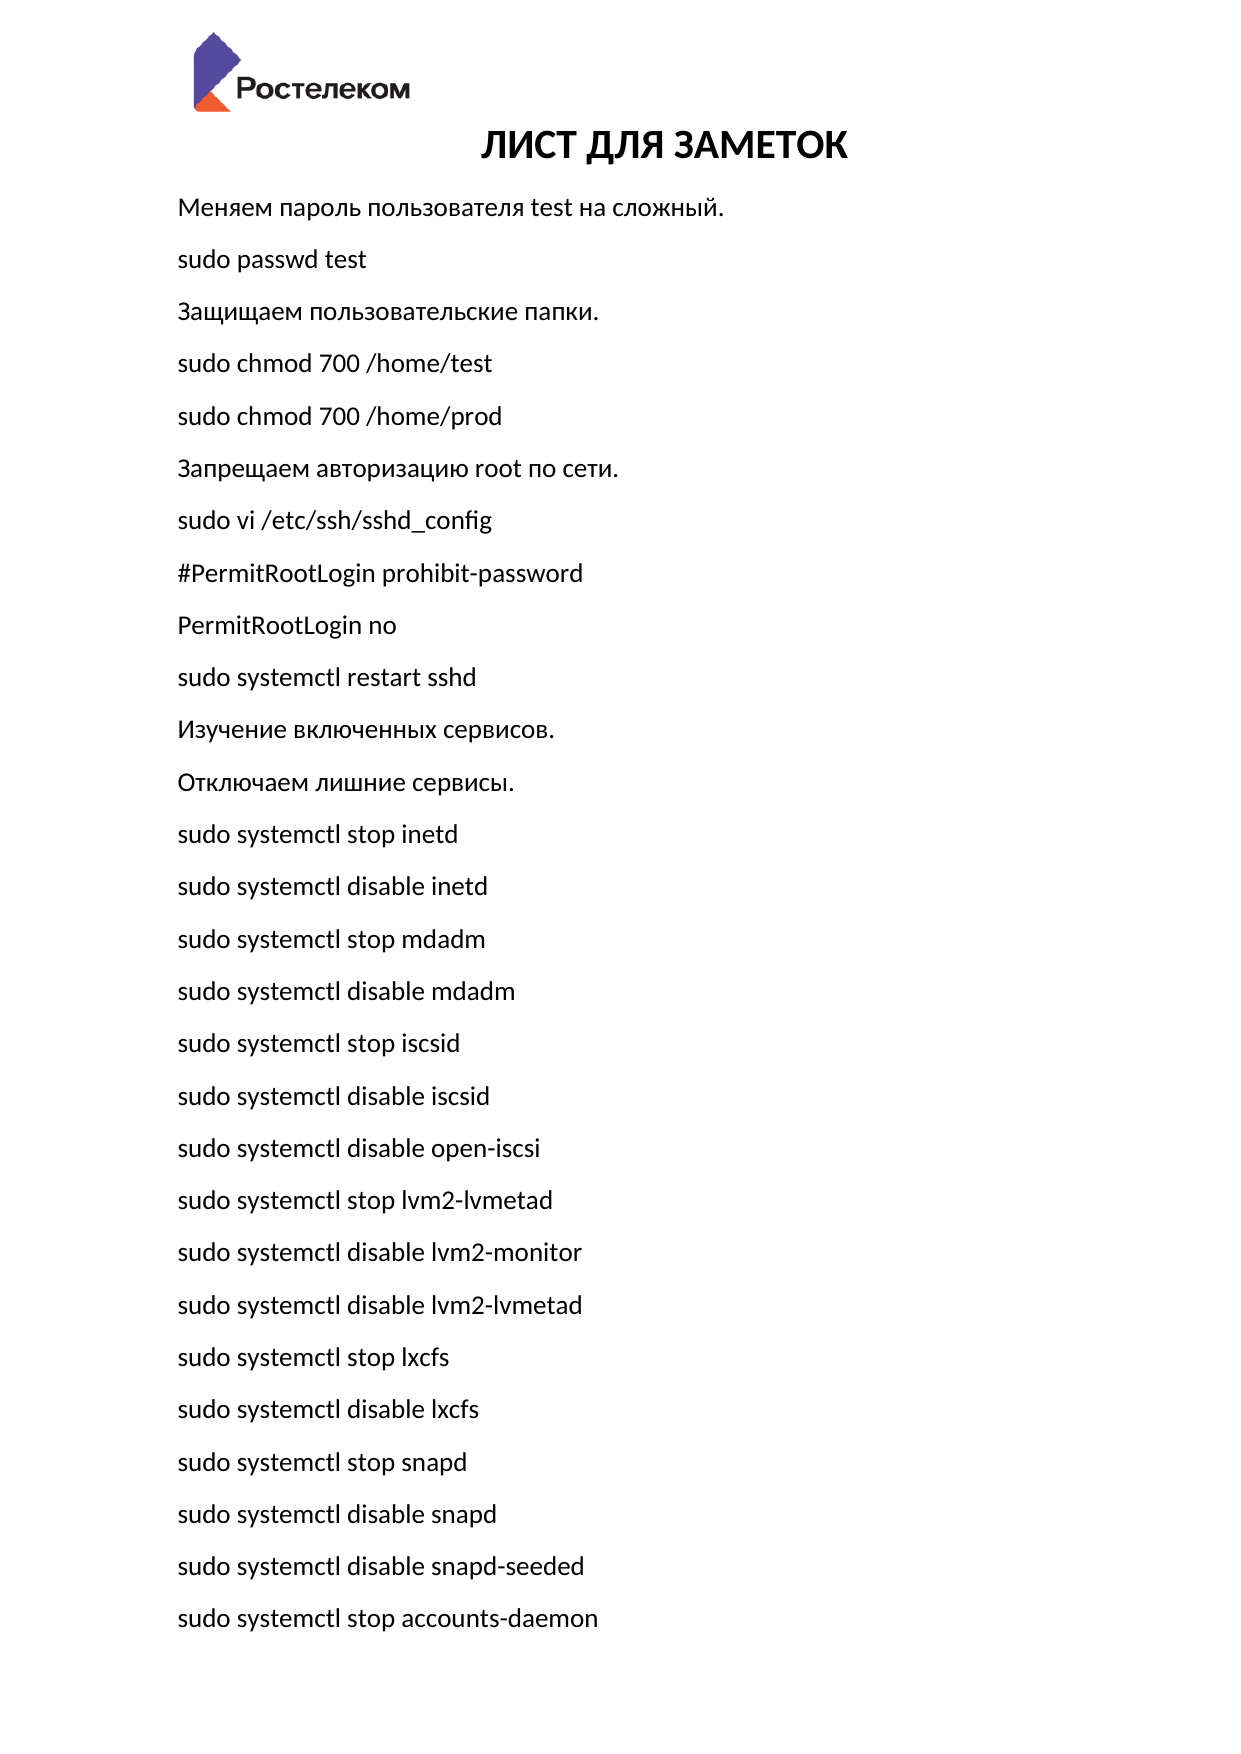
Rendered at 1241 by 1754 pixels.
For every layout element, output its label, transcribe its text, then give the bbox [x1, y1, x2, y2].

text PermitRootLogin no [177, 608, 1152, 641]
text sudo systemctl disable snapd [177, 1497, 1152, 1530]
text Отключаем лишние сервисы. [177, 765, 1152, 798]
text sudo systemctl disable iscsid [177, 1079, 1152, 1112]
text Запрещаем авторизацию root по сети. [177, 451, 1152, 484]
text sudo systemctl disable lvm2-monitor [177, 1236, 1152, 1268]
text sudo systemctl disable lvm2-lvmetad [177, 1288, 1152, 1321]
text sudo systemctl stop iscsid [177, 1026, 1152, 1059]
text sudo systemctl disable lxcfs [177, 1392, 1152, 1425]
text sudo systemctl stop lxcfs [177, 1340, 1152, 1373]
text sudo systemctl disable inetd [177, 869, 1152, 902]
text Защищаем пользовательские папки. [177, 294, 1152, 327]
text sudo systemctl disable snapd-seeded [177, 1549, 1152, 1582]
text sudo vi /etc/ssh/sshd_config [177, 503, 1152, 536]
picture [192, 29, 411, 115]
text sudo systemctl disable mdadm [177, 974, 1152, 1007]
text sudo systemctl stop lvm2-lvmetad [177, 1183, 1152, 1216]
text sudo systemctl restart sshd [177, 660, 1152, 693]
text Изучение включенных сервисов. [177, 713, 1152, 746]
text sudo systemctl stop mdadm [177, 922, 1152, 955]
text sudo chmod 700 /home/test [177, 347, 1152, 379]
text sudo systemctl stop snapd [177, 1445, 1152, 1478]
text Меняем пароль пользователя test на сложный. [177, 190, 1152, 223]
text sudo passwd test [177, 242, 1152, 275]
text sudo systemctl disable open-iscsi [177, 1131, 1152, 1164]
text sudo systemctl stop accounts-daemon [177, 1602, 1152, 1634]
text sudo chmod 700 /home/prod [177, 399, 1152, 432]
text #PermitRootLogin prohibit-password [177, 556, 1152, 589]
text ЛИСТ ДЛЯ ЗАМЕТОК [177, 118, 1152, 169]
text sudo systemctl stop inetd [177, 817, 1152, 850]
